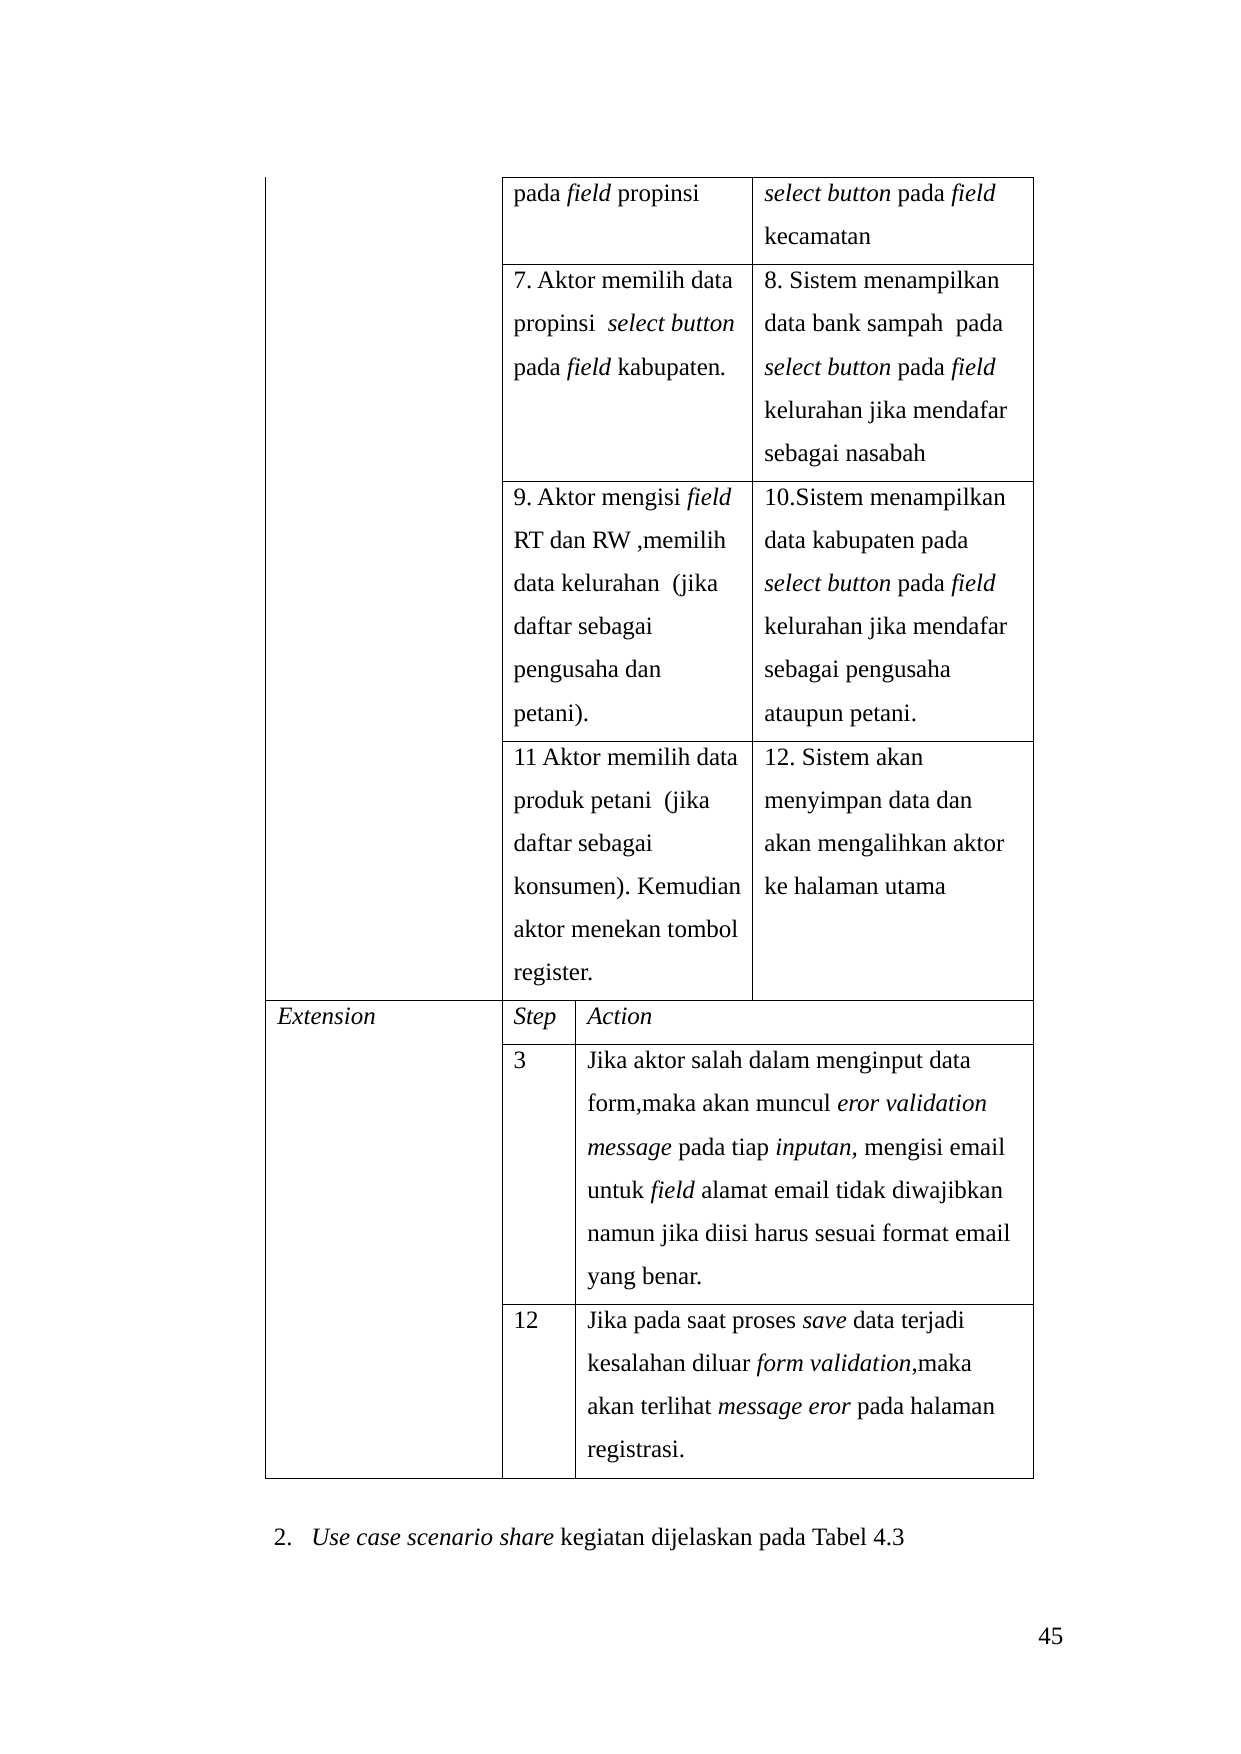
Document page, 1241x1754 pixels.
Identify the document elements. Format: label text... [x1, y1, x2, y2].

table_cell 6. Sistem menampilkan data kabupaten pada select button pada field kecamatan [753, 178, 1033, 264]
table_cell 3 [503, 1045, 575, 1304]
table_cell 9. Aktor mengisi field RT dan RW ,memilih data kelurahan (jika daftar sebagai pengusaha dan petani). [503, 482, 752, 741]
table_cell Step [503, 1001, 575, 1044]
table_cell Jika aktor salah dalam menginput data form,maka akan muncul eror validation message pada tiap inputan, mengisi email untuk field alamat email tidak diwajibkan namun jika diisi harus sesuai format email yang benar. [576, 1045, 1033, 1304]
table_cell Action [576, 1001, 1033, 1044]
table_cell 12 [503, 1305, 575, 1477]
list Use case scenario share kegiatan dijelaskan pada Tabel 4.3 [274, 1522, 1063, 1550]
table_cell Jika pada saat proses save data terjadi kesalahan diluar form validation,maka akan terlihat message eror pada halaman registrasi. [576, 1305, 1033, 1477]
table_cell 11 Aktor memilih data produk petani (jika daftar sebagai konsumen). Kemudian aktor menekan tombol register. [503, 742, 752, 1000]
table_cell 7. Aktor memilih data propinsi select button pada field kabupaten. [503, 265, 752, 481]
table_cell 5. Aktor memilih data propinsi select button pada field propinsi [503, 178, 752, 264]
table_cell 12. Sistem akan menyimpan data dan akan mengalihkan aktor ke halaman utama [753, 742, 1033, 1000]
table_cell 10.Sistem menampilkan data kabupaten pada select button pada field kelurahan jika mendafar sebagai pengusaha ataupun petani. [753, 482, 1033, 741]
table_cell Extension [266, 1001, 502, 1477]
table_cell 8. Sistem menampilkan data bank sampah pada select button pada field kelurahan jika mendafar sebagai nasabah [753, 265, 1033, 481]
